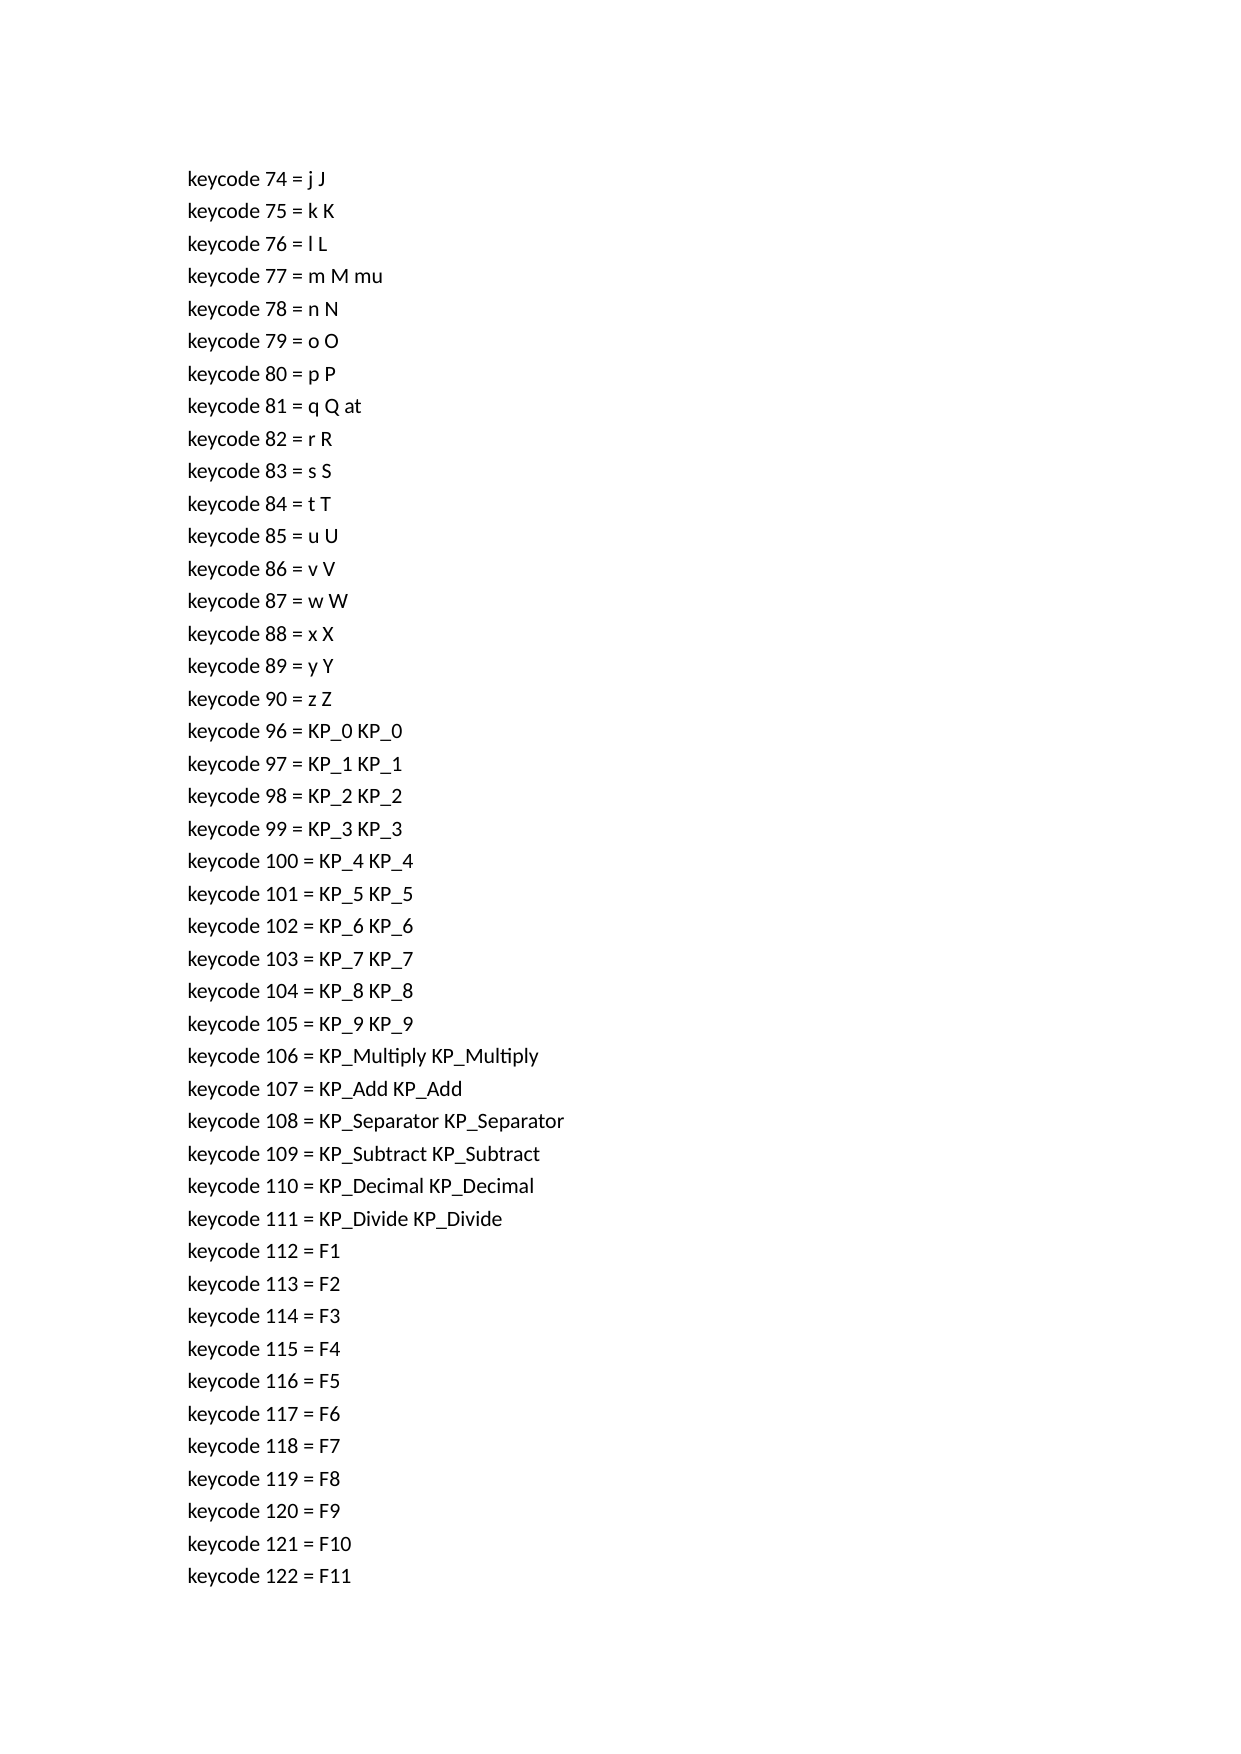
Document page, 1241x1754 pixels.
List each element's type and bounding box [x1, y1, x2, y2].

text [187, 162, 1053, 1592]
